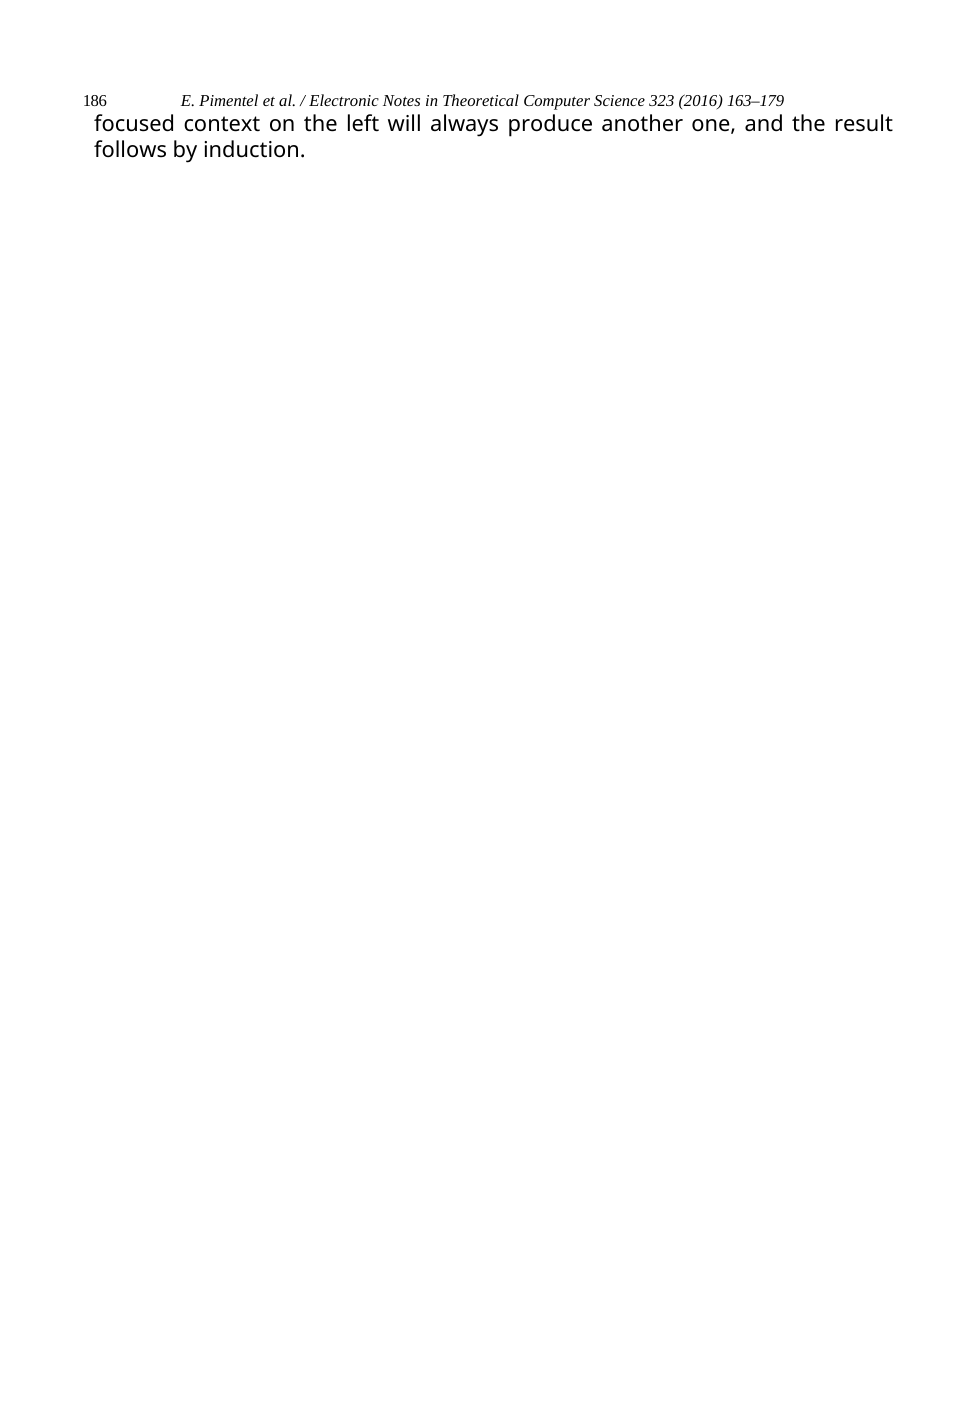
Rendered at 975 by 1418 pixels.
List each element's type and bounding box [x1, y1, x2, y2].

text [94, 110, 893, 164]
